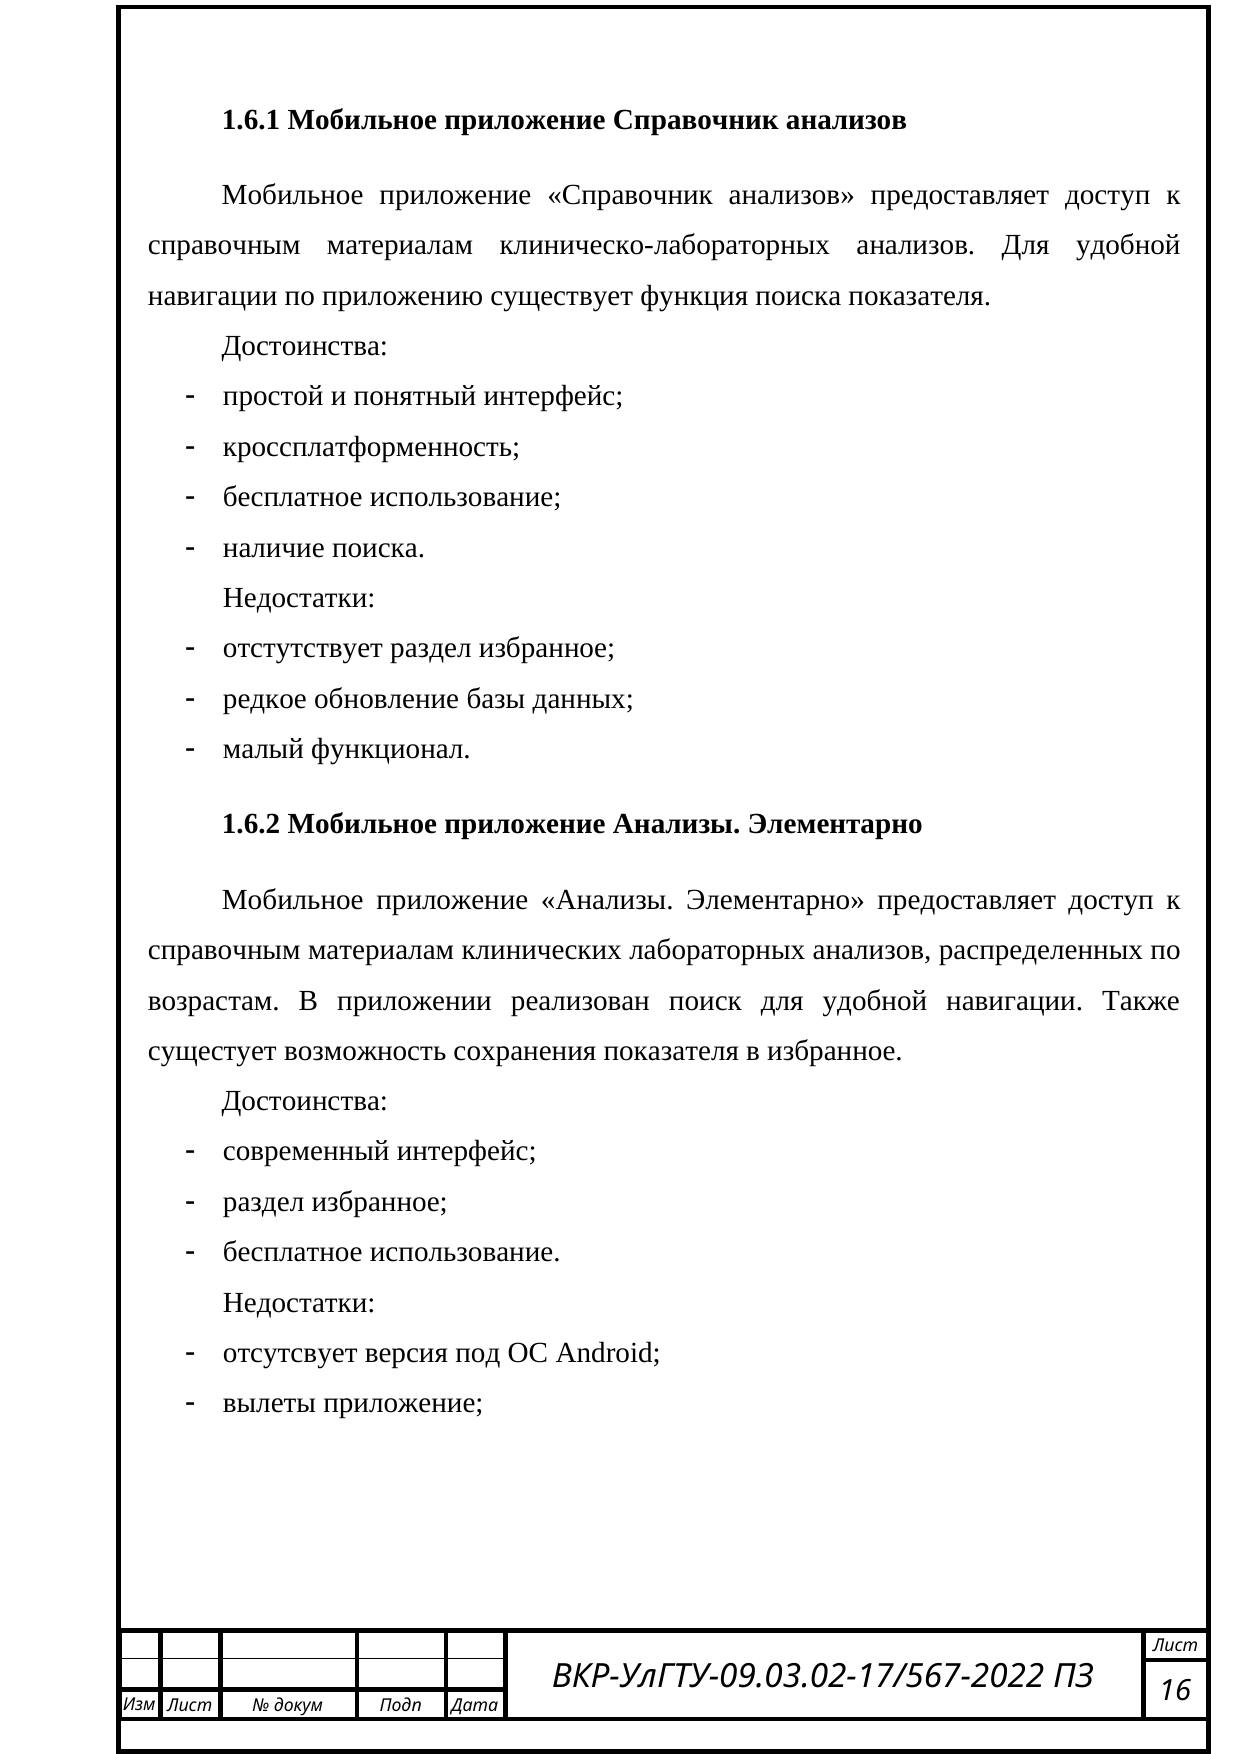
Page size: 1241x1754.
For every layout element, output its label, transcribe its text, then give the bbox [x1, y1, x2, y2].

text Достоинства: [148, 1083, 1181, 1117]
text Достоинства: [148, 328, 1181, 362]
list отстутствует раздел избранное; [185, 630, 1181, 664]
text 1.6.2 Мобильное приложение Анализы. Элементарно [148, 807, 1181, 840]
text Недостатки: [223, 1285, 1181, 1318]
list отсутсвует версия под ОС Android; [185, 1335, 1181, 1369]
list раздел избранное; [185, 1184, 1181, 1218]
list вылеты приложение; [185, 1386, 1181, 1419]
text Мобильное приложение «Анализы. Элементарно» предоставляет доступ к справочным материалам клинических лабораторных анализов, распределенных по возрастам. В приложении реализован поиск для удобной навигации. Также сущестует возможность сохранения показателя в избранное. [148, 882, 1181, 1066]
list современный интерфейс; [185, 1133, 1181, 1167]
list бесплатное использование; [185, 479, 1181, 513]
list наличие поиска. [185, 530, 1181, 563]
list бесплатное использование. [185, 1234, 1181, 1268]
list простой и понятный интерфейс; [185, 378, 1181, 412]
text Недостатки: [223, 580, 1181, 614]
text 1.6.1 Мобильное приложение Справочник анализов [148, 102, 1181, 135]
list малый функционал. [185, 731, 1181, 765]
text Мобильное приложение «Справочник анализов» предоставляет доступ к справочным материалам клиническо-лабораторных анализов. Для удобной навигации по приложению существует функция поиска показателя. [148, 177, 1181, 311]
list кроссплатформенность; [185, 429, 1181, 462]
list редкое обновление базы данных; [185, 681, 1181, 714]
